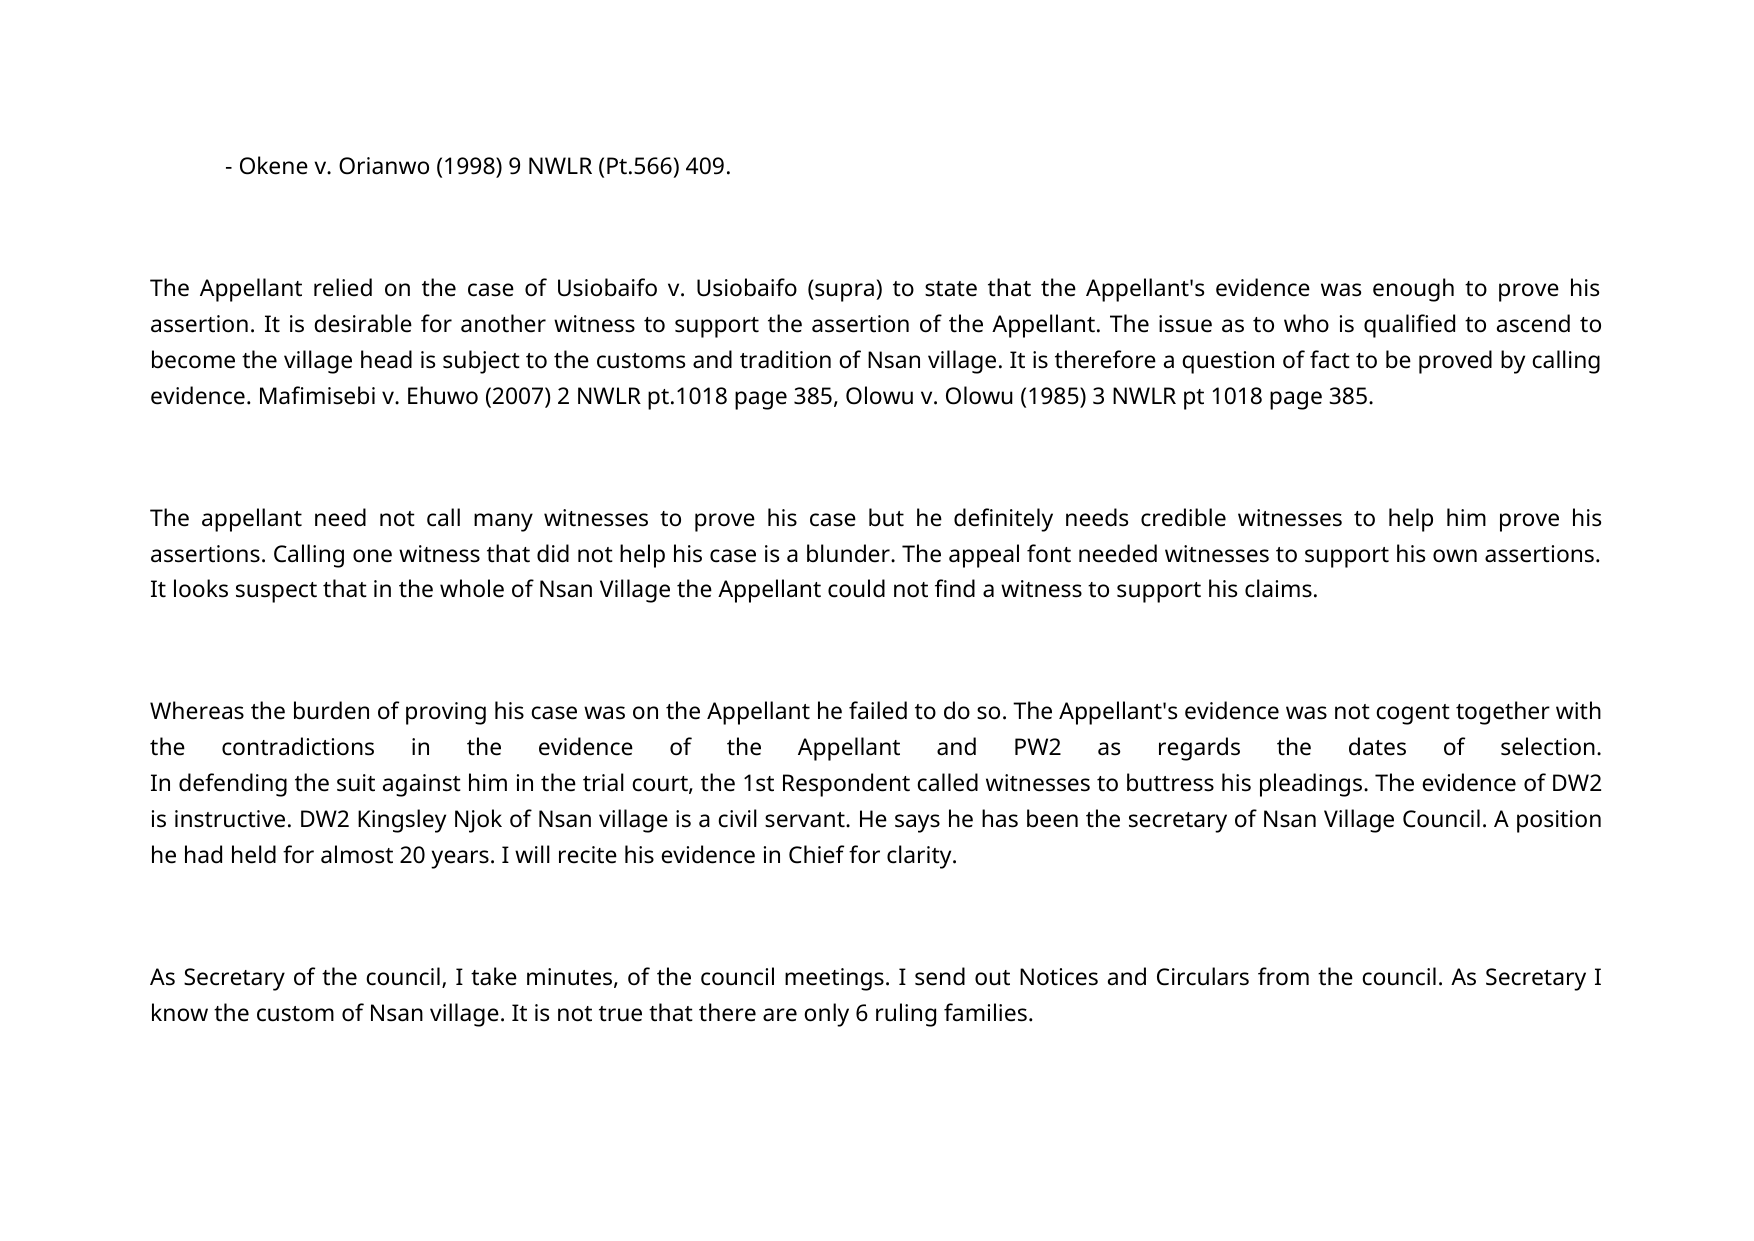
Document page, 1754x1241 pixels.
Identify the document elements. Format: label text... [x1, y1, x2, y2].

text The Appellant relied on the case of Usiobaifo v. Usiobaifo (supra) to state that the Appellant's evidence was enough to prove his assertion. It is desirable for another witness to support the assertion of the Appellant. The issue as to who is qualified to ascend to become the village head is subject to the customs and tradition of Nsan village. It is therefore a question of fact to be proved by calling evidence. Mafimisebi v. Ehuwo (2007) 2 NWLR pt.1018 page 385, Olowu v. Olowu (1985) 3 NWLR pt 1018 page 385. [150, 272, 1604, 411]
text - Okene v. Orianwo (1998) 9 NWLR (Pt.566) 409. [225, 150, 1604, 181]
text The appellant need not call many witnesses to prove his case but he definitely needs credible witnesses to help him prove his assertions. Calling one witness that did not help his case is a blunder. The appeal font needed witnesses to support his own assertions. It looks suspect that in the whole of Nsan Village the Appellant could not find a witness to support his claims. [150, 502, 1604, 605]
text Whereas the burden of proving his case was on the Appellant he failed to do so. The Appellant's evidence was not cogent together with the contradictions in the evidence of the Appellant and PW2 as regards the dates of selection. In defending the suit against him in the trial court, the 1st Respondent called witnesses to buttress his pleadings. The evidence of DW2 is instructive. DW2 Kingsley Njok of Nsan village is a civil servant. He says he has been the secretary of Nsan Village Council. A position he had held for almost 20 years. I will recite his evidence in Chief for clarity. [150, 695, 1604, 870]
text As Secretary of the council, I take minutes, of the council meetings. I send out Notices and Circulars from the council. As Secretary I know the custom of Nsan village. It is not true that there are only 6 ruling families. [150, 961, 1604, 1028]
